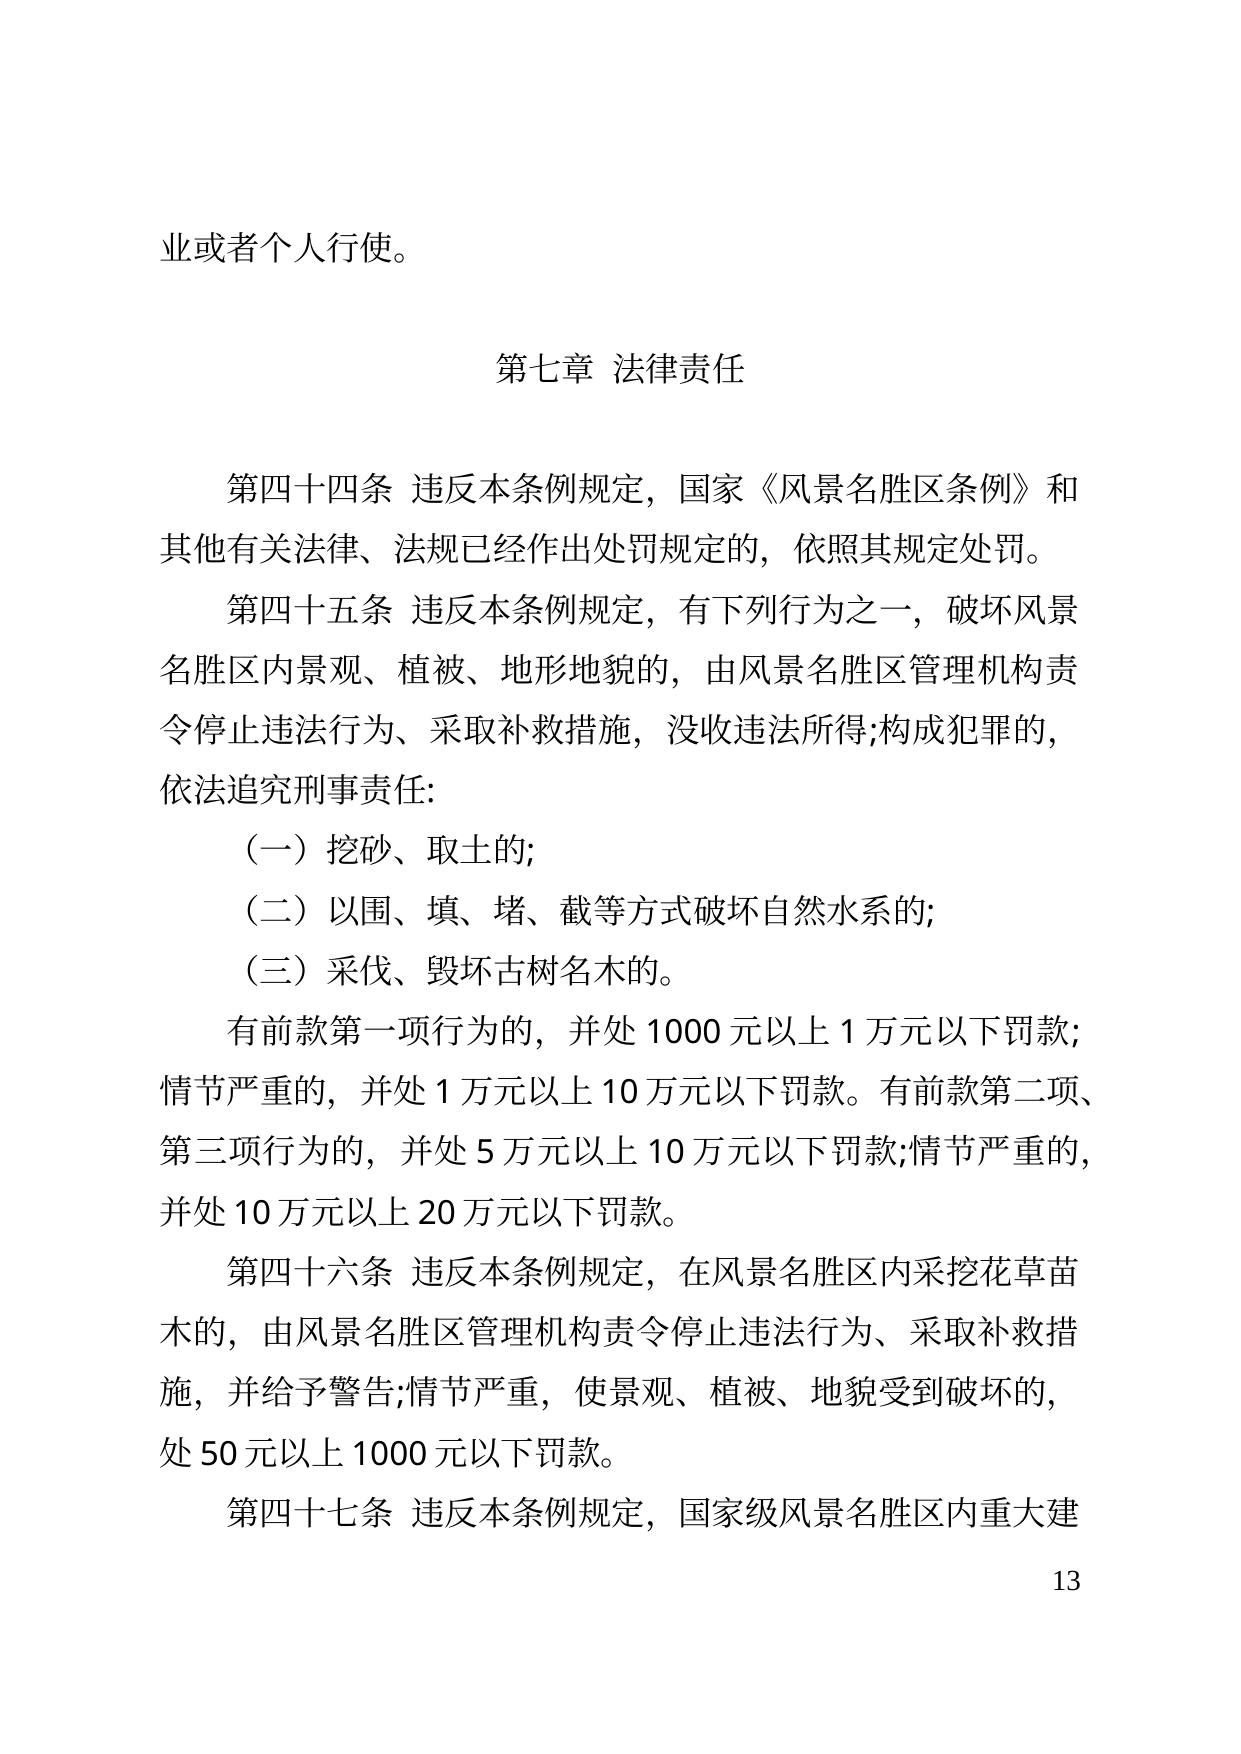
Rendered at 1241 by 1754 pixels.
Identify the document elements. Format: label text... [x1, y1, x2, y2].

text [159, 213, 1081, 273]
text （二）以围、填、堵、截等方式破坏自然水系的; [159, 875, 1081, 935]
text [159, 1477, 1081, 1537]
text 有前款第一项行为的，并处1000元以上1万元以下罚款;情节严重的，并处1万元以上10万元以下罚款。有前款第二项、第三项行为的，并处5万元以上10万元以下罚款;情节严重的，并处10万元以上20万元以下罚款。 [159, 995, 1081, 1236]
text 第四十六条 违反本条例规定，在风景名胜区内采挖花草苗木的，由风景名胜区管理机构责令停止违法行为、采取补救措施，并给予警告;情节严重，使景观、植被、地貌受到破坏的，处50元以上1000元以下罚款。 [159, 1236, 1081, 1477]
text （三）采伐、毁坏古树名木的。 [159, 935, 1081, 995]
text 第四十五条 违反本条例规定，有下列行为之一，破坏风景名胜区内景观、植被、地形地貌的，由风景名胜区管理机构责令停止违法行为、采取补救措施，没收违法所得;构成犯罪的，依法追究刑事责任: [159, 574, 1081, 815]
text （一）挖砂、取土的; [159, 815, 1081, 875]
text 第七章 法律责任 [159, 333, 1081, 393]
text 第四十四条 违反本条例规定，国家《风景名胜区条例》和其他有关法律、法规已经作出处罚规定的，依照其规定处罚。 [159, 453, 1081, 574]
